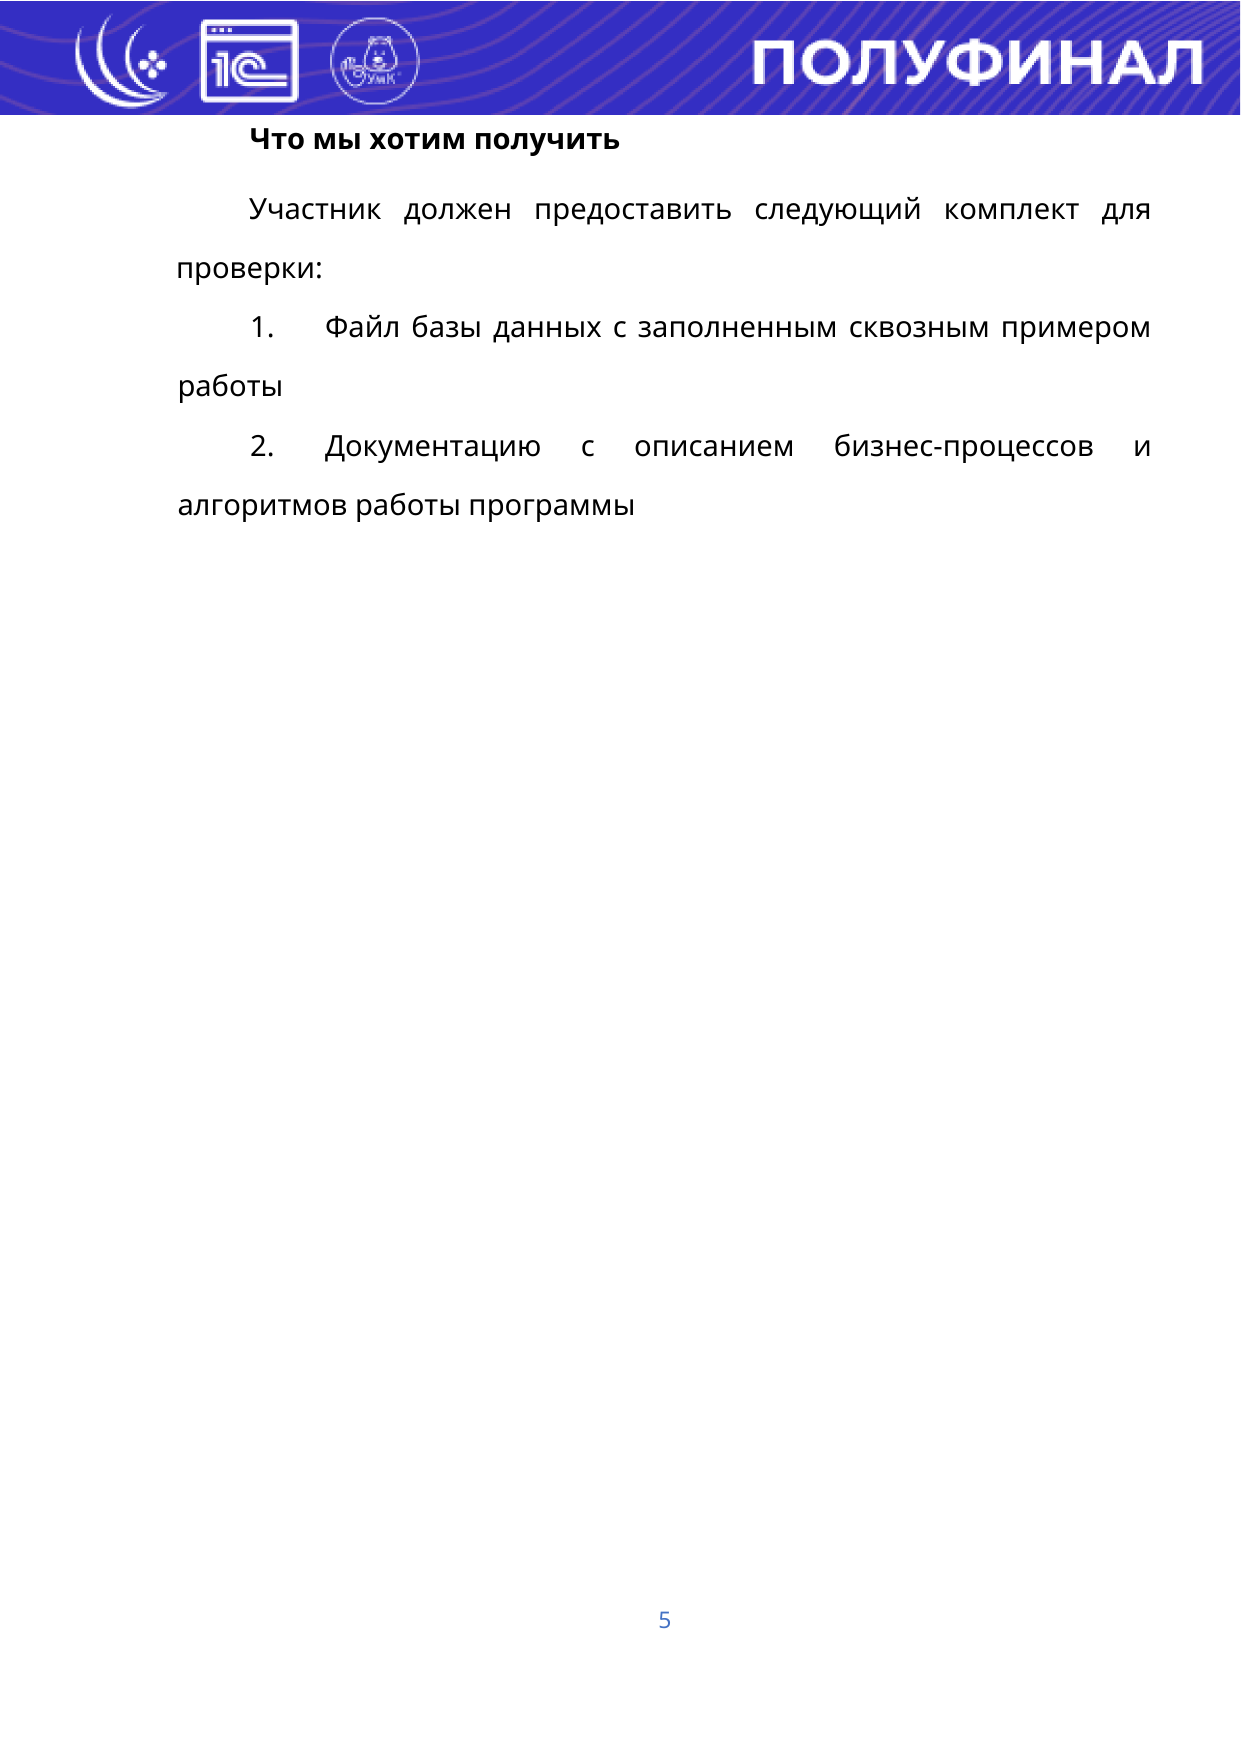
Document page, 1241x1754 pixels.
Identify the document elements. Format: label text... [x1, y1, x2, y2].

text Что мы хотим получить [249, 118, 1152, 158]
list Файл базы данных с заполненным сквозным примером работы [177, 307, 1152, 405]
text Участник должен предоставить следующий комплект для проверки: [176, 188, 1152, 287]
picture [0, 0, 1241, 115]
list Документацию с описанием бизнес-процессов и алгоритмов работы программы [177, 425, 1152, 524]
